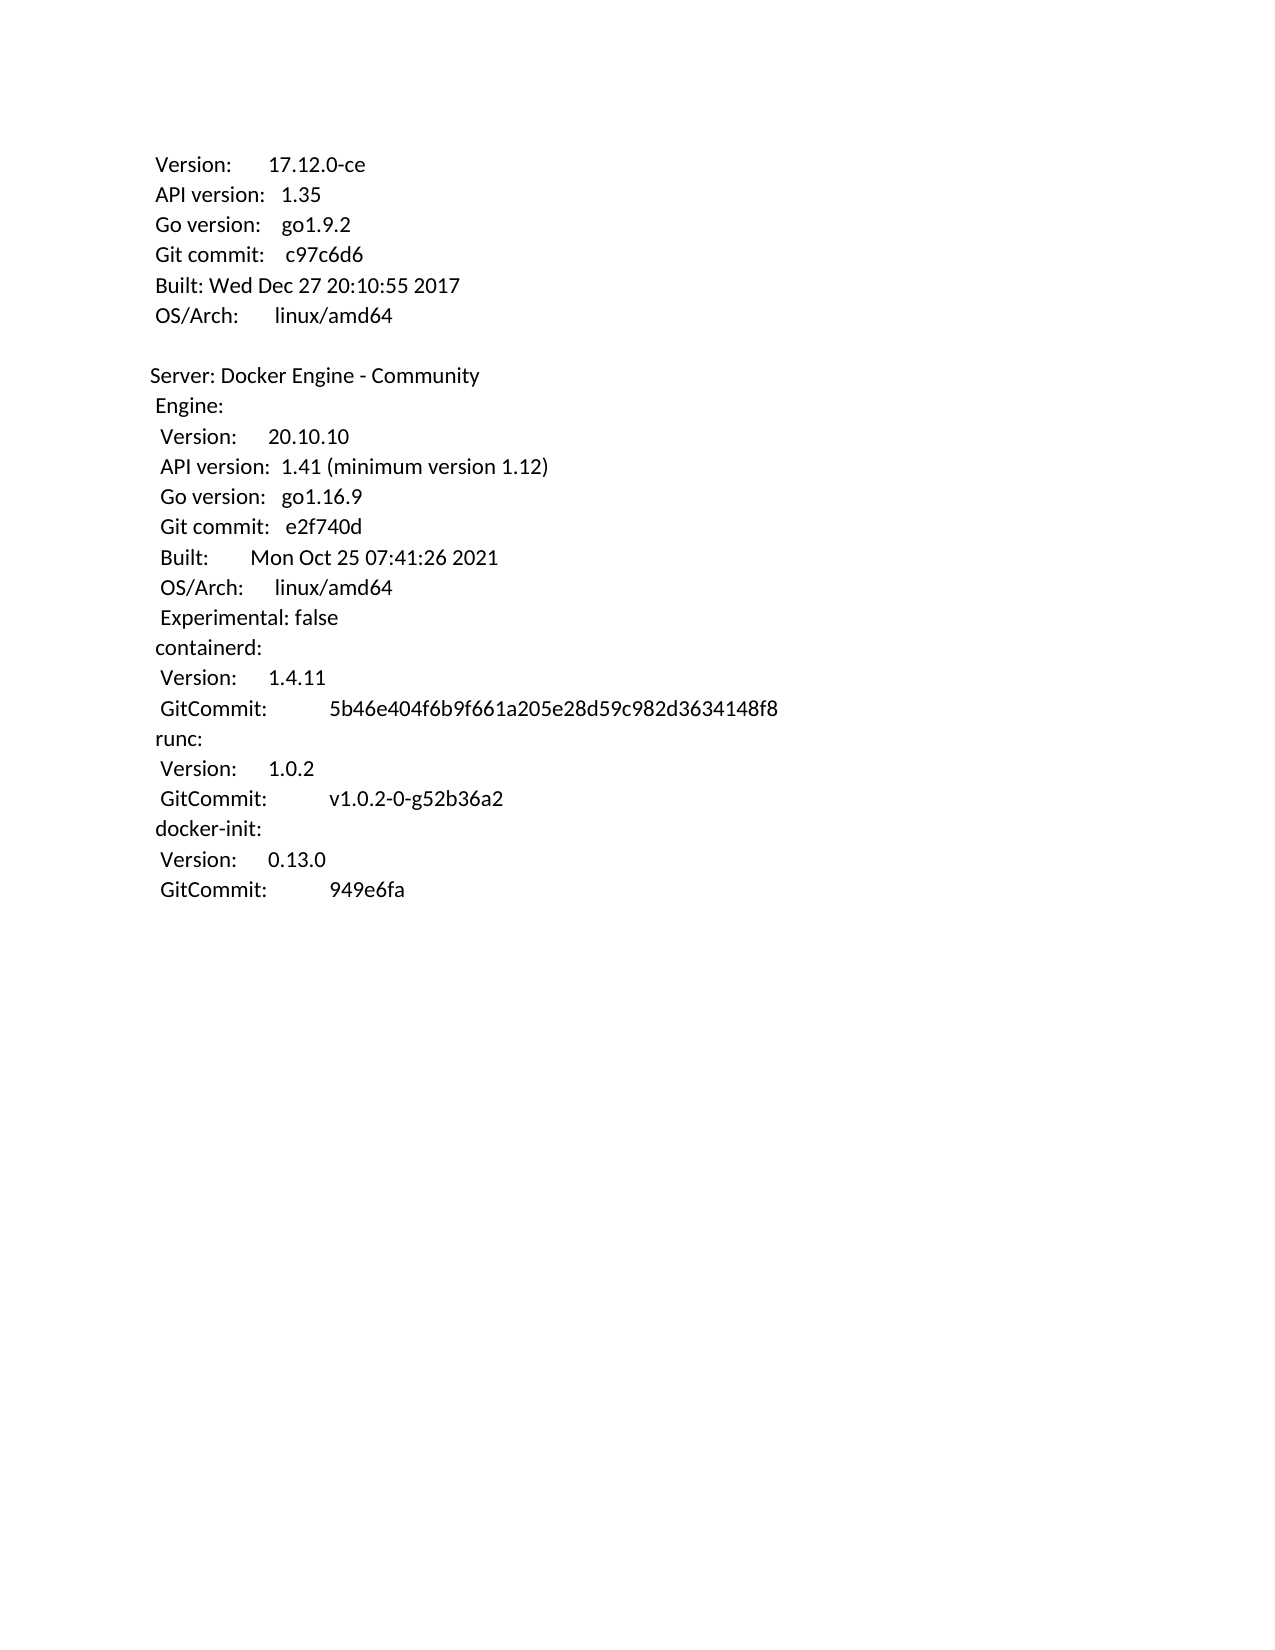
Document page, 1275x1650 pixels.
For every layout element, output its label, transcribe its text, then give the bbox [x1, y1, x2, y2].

text Git commit: c97c6d6 [150, 241, 1247, 269]
text GitCommit: v1.0.2-0-g52b36a2 [150, 784, 1247, 812]
text Version: 20.10.10 [150, 422, 1247, 450]
text Server: Docker Engine - Community [150, 361, 1247, 389]
text Engine: [150, 392, 1247, 420]
text Built: Mon Oct 25 07:41:26 2021 [150, 543, 1247, 571]
text OS/Arch: linux/amd64 [150, 301, 1247, 329]
text Version: 1.4.11 [150, 663, 1247, 692]
text Version: 17.12.0-ce [150, 150, 1247, 178]
text GitCommit: 949e6fa [150, 875, 1247, 903]
text Git commit: e2f740d [150, 512, 1247, 541]
text Built: Wed Dec 27 20:10:55 2017 [150, 271, 1247, 299]
text GitCommit: 5b46e404f6b9f661a205e28d59c982d3634148f8 [150, 694, 1247, 722]
text runc: [150, 724, 1247, 752]
text Version: 0.13.0 [150, 845, 1247, 873]
text Version: 1.0.2 [150, 754, 1247, 782]
text API version: 1.35 [150, 180, 1247, 208]
text docker-init: [150, 814, 1247, 843]
text Go version: go1.16.9 [150, 482, 1247, 510]
text OS/Arch: linux/amd64 [150, 573, 1247, 601]
text API version: 1.41 (minimum version 1.12) [150, 452, 1247, 480]
text Experimental: false [150, 603, 1247, 631]
text Go version: go1.9.2 [150, 210, 1247, 238]
text containerd: [150, 633, 1247, 661]
